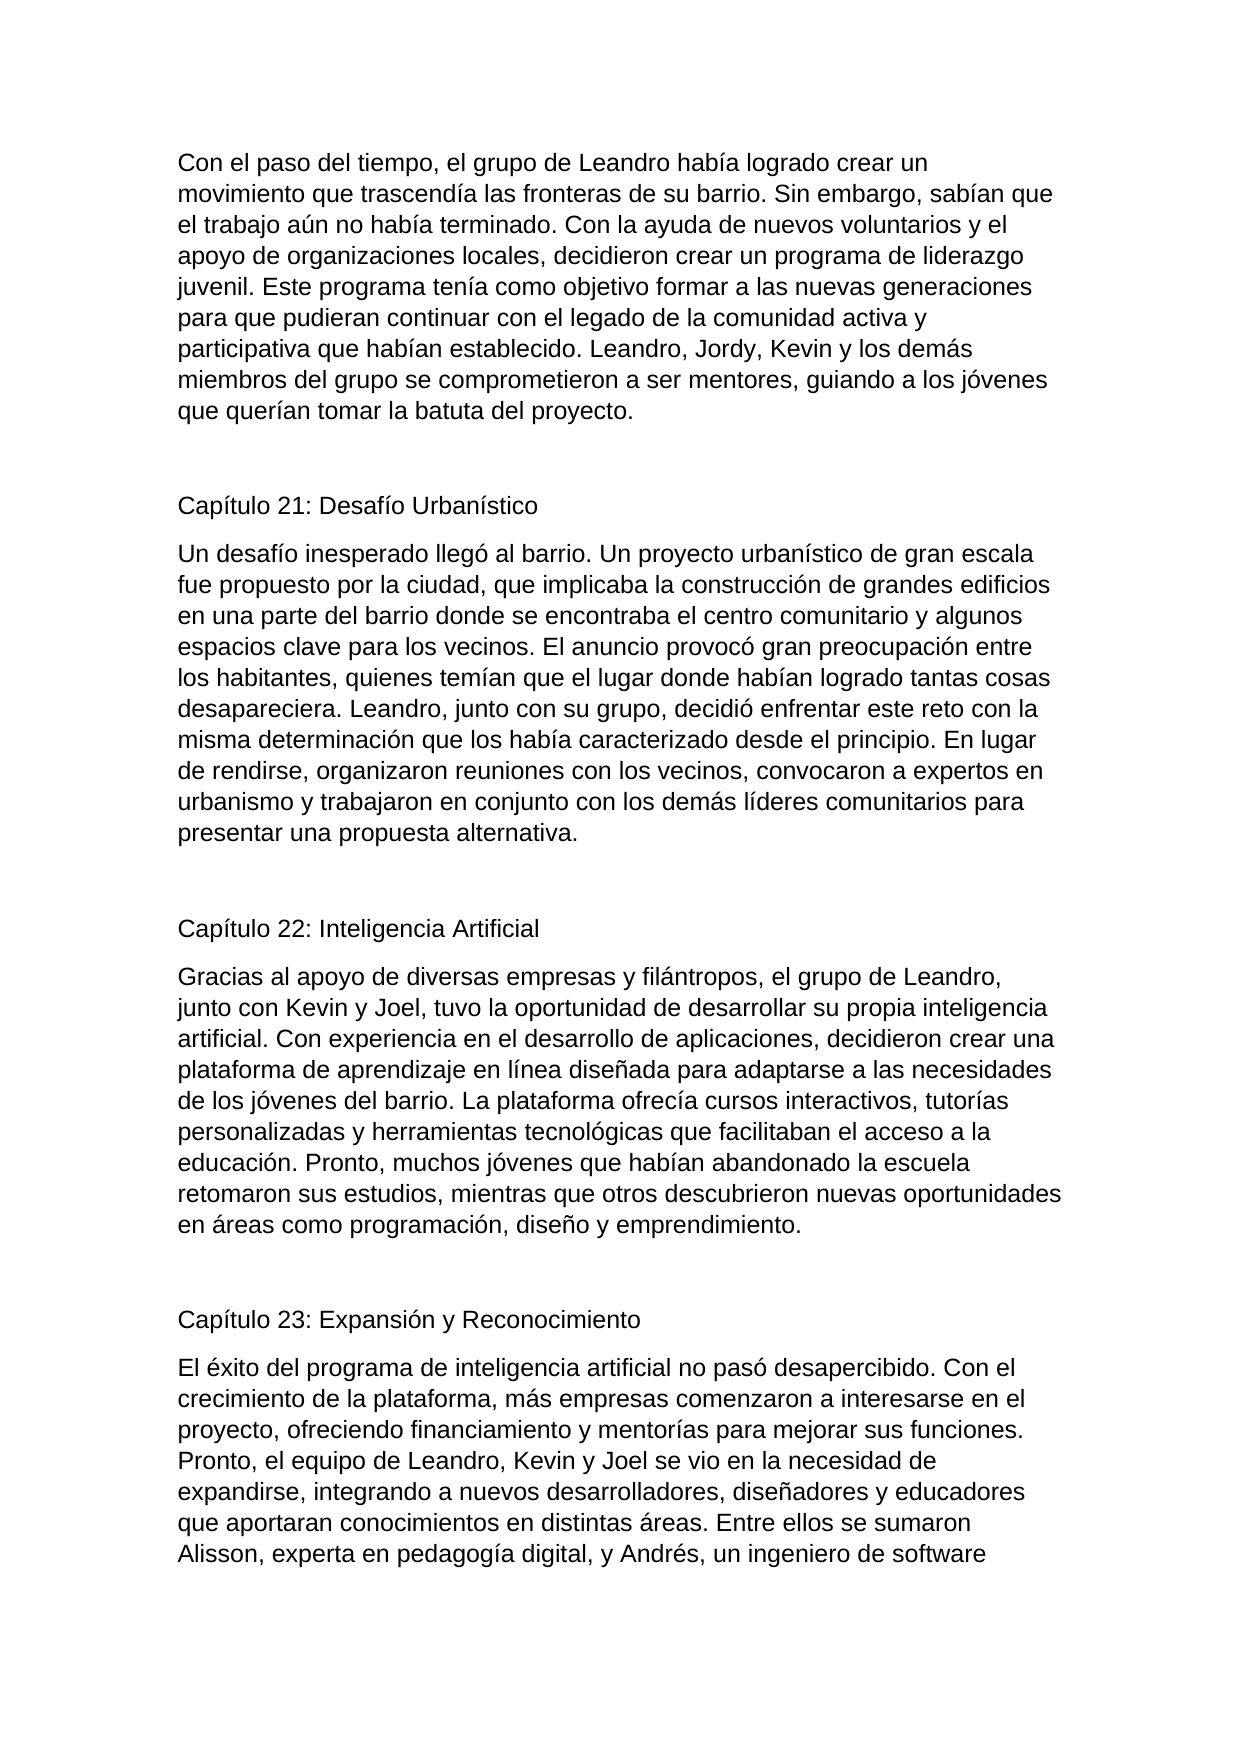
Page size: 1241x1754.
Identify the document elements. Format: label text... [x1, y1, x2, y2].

text Capítulo 21: Desafío Urbanístico [177, 491, 1063, 520]
text Capítulo 23: Expansión y Reconocimiento [177, 1305, 1063, 1334]
text Con el paso del tiempo, el grupo de Leandro había logrado crear un movimiento que trascendía las fronteras de su barrio. Sin embargo, sabían que el trabajo aún no había terminado. Con la ayuda de nuevos voluntarios y el apoyo de organizaciones locales, decidieron crear un programa de liderazgo juvenil. Este programa tenía como objetivo formar a las nuevas generaciones para que pudieran continuar con el legado de la comunidad activa y participativa que habían establecido. Leandro, Jordy, Kevin y los demás miembros del grupo se comprometieron a ser mentores, guiando a los jóvenes que querían tomar la batuta del proyecto. [177, 148, 1063, 425]
text Gracias al apoyo de diversas empresas y filántropos, el grupo de Leandro, junto con Kevin y Joel, tuvo la oportunidad de desarrollar su propia inteligencia artificial. Con experiencia en el desarrollo de aplicaciones, decidieron crear una plataforma de aprendizaje en línea diseñada para adaptarse a las necesidades de los jóvenes del barrio. La plataforma ofrecía cursos interactivos, tutorías personalizadas y herramientas tecnológicas que facilitaban el acceso a la educación. Pronto, muchos jóvenes que habían abandonado la escuela retomaron sus estudios, mientras que otros descubrieron nuevas oportunidades en áreas como programación, diseño y emprendimiento. [177, 962, 1063, 1239]
text Capítulo 22: Inteligencia Artificial [177, 914, 1063, 943]
text Un desafío inesperado llegó al barrio. Un proyecto urbanístico de gran escala fue propuesto por la ciudad, que implicaba la construcción de grandes edificios en una parte del barrio donde se encontraba el centro comunitario y algunos espacios clave para los vecinos. El anuncio provocó gran preocupación entre los habitantes, quienes temían que el lugar donde habían logrado tantas cosas desapareciera. Leandro, junto con su grupo, decidió enfrentar este reto con la misma determinación que los había caracterizado desde el principio. En lugar de rendirse, organizaron reuniones con los vecinos, convocaron a expertos en urbanismo y trabajaron en conjunto con los demás líderes comunitarios para presentar una propuesta alternativa. [177, 539, 1063, 847]
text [177, 1353, 1063, 1568]
